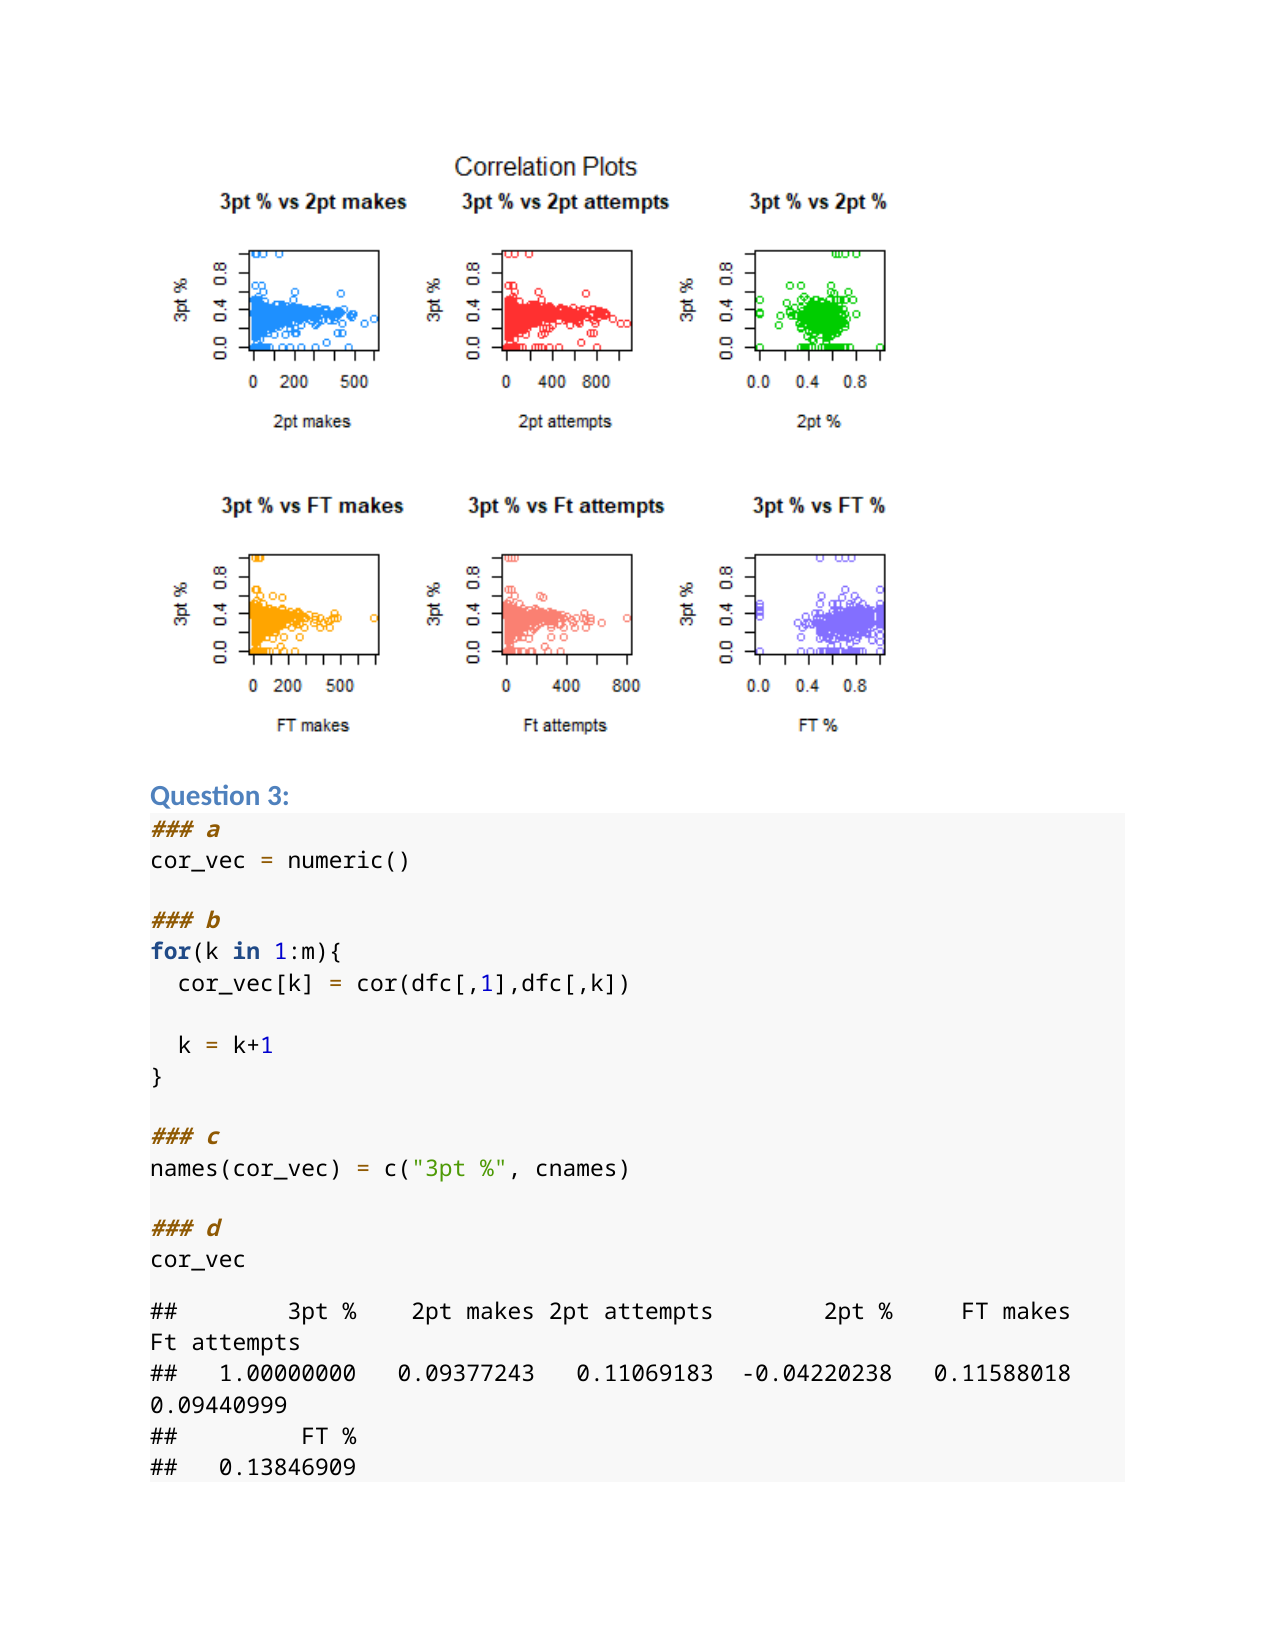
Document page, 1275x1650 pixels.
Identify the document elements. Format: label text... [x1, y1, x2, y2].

subtitle Question 3: [150, 777, 1125, 813]
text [150, 1295, 1125, 1482]
picture [168, 150, 927, 757]
text ### a cor_vec = numeric() ### b for(k in 1:m){ cor_vec[k] = cor(dfc[,1],dfc[,k]) k = k+1 } ### c names(cor_vec) = c("3pt %", cnames) ### d cor_vec [150, 813, 1125, 1274]
